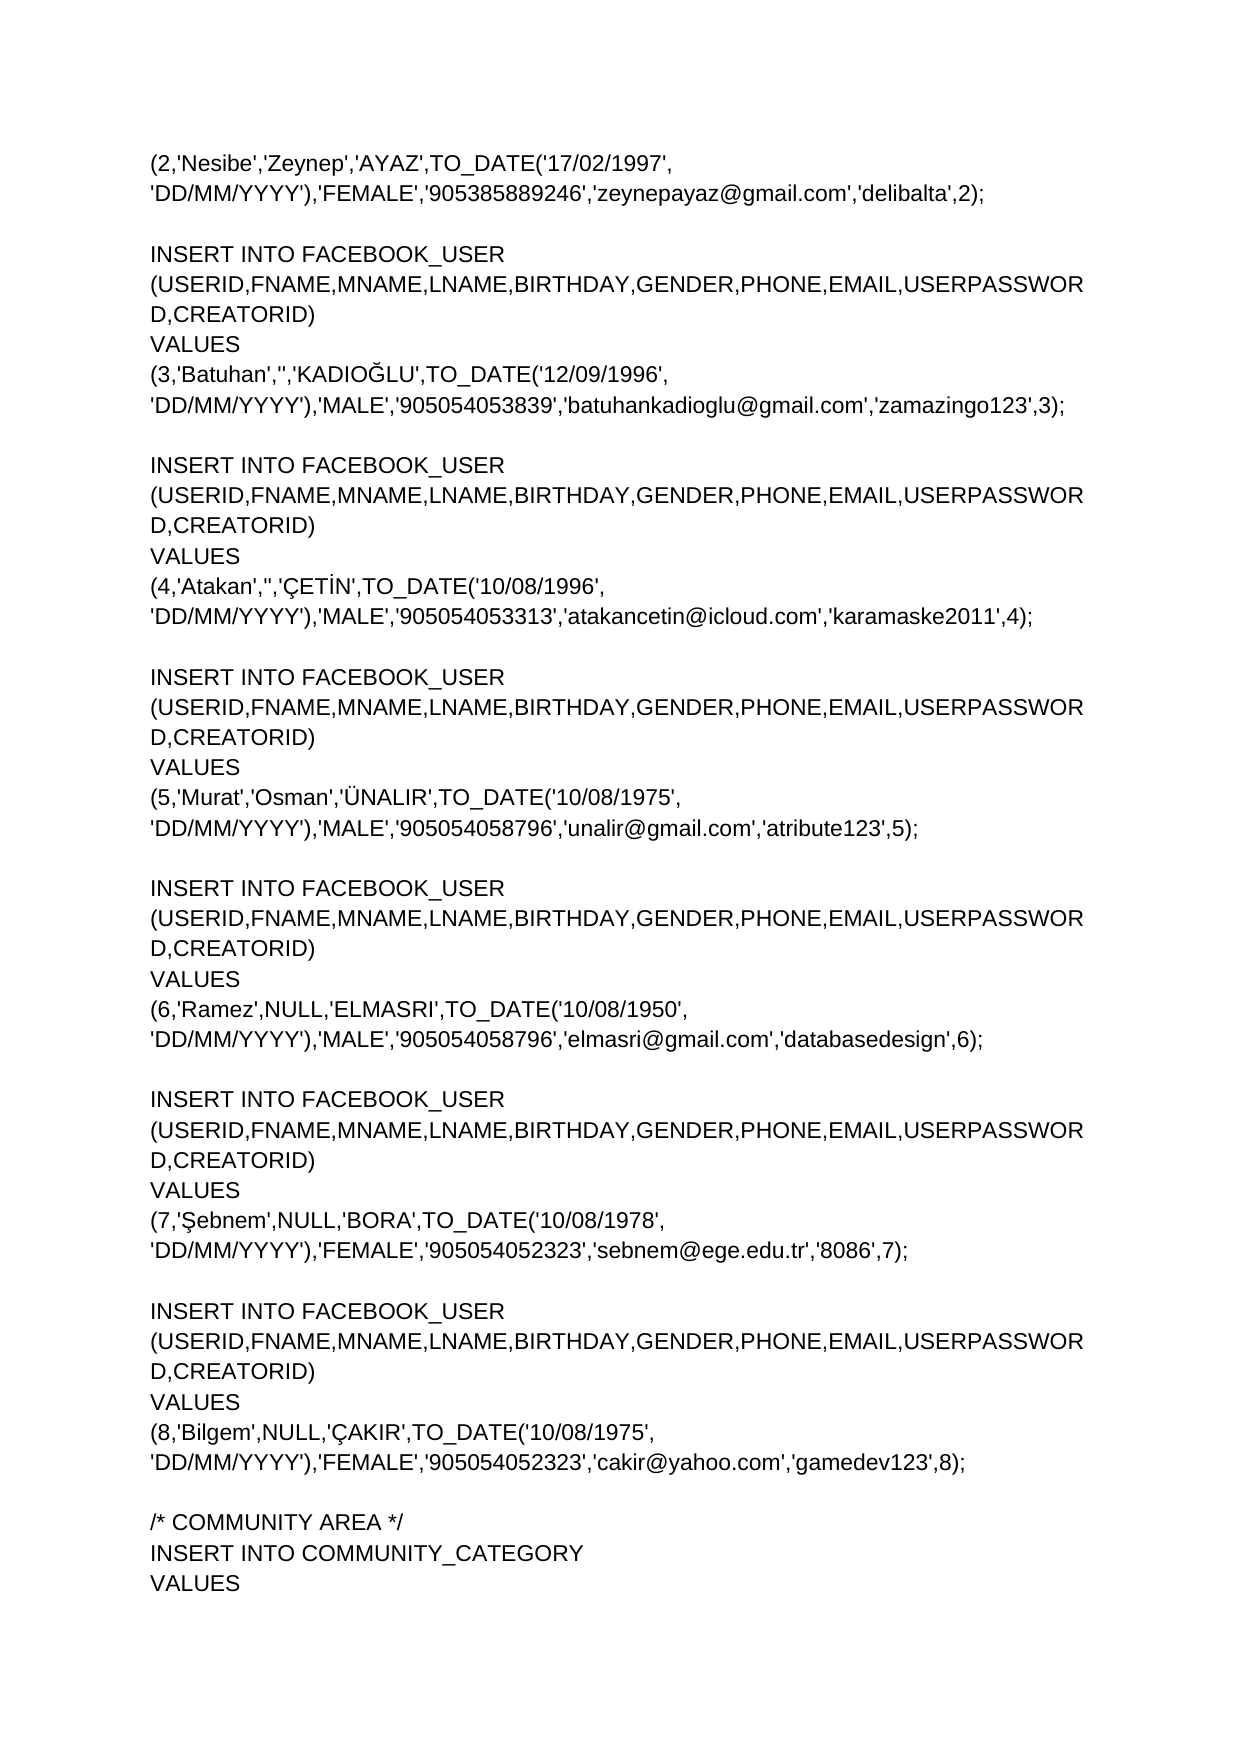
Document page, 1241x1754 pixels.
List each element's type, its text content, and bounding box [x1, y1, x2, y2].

text (USERID,FNAME,MNAME,LNAME,BIRTHDAY,GENDER,PHONE,EMAIL,USERPASSWORD,CREATORID) [150, 271, 1090, 327]
text (3,'Batuhan','','KADIOĞLU',TO_DATE('12/09/1996', 'DD/MM/YYYY'),'MALE','905054053839','batuhankadioglu@gmail.com','zamazingo123',3); [150, 361, 1090, 418]
text (2,'Nesibe','Zeynep','AYAZ',TO_DATE('17/02/1997', 'DD/MM/YYYY'),'FEMALE','905385889246','zeynepayaz@gmail.com','delibalta',2); [150, 150, 1090, 207]
text VALUES [150, 331, 1090, 358]
text /* COMMUNITY AREA */ [150, 1509, 1090, 1536]
text INSERT INTO FACEBOOK_USER [150, 241, 1090, 267]
text INSERT INTO FACEBOOK_USER [150, 663, 1090, 690]
text (USERID,FNAME,MNAME,LNAME,BIRTHDAY,GENDER,PHONE,EMAIL,USERPASSWORD,CREATORID) [150, 905, 1090, 962]
text VALUES [150, 1388, 1090, 1415]
text INSERT INTO FACEBOOK_USER [150, 1086, 1090, 1113]
text VALUES [150, 754, 1090, 781]
text INSERT INTO FACEBOOK_USER [150, 452, 1090, 478]
text (7,'Şebnem',NULL,'BORA',TO_DATE('10/08/1978', 'DD/MM/YYYY'),'FEMALE','905054052323','sebnem@ege.edu.tr','8086',7); [150, 1207, 1090, 1264]
text (USERID,FNAME,MNAME,LNAME,BIRTHDAY,GENDER,PHONE,EMAIL,USERPASSWORD,CREATORID) [150, 694, 1090, 750]
text (6,'Ramez',NULL,'ELMASRI',TO_DATE('10/08/1950', 'DD/MM/YYYY'),'MALE','905054058796','elmasri@gmail.com','databasedesign',6); [150, 996, 1090, 1052]
text VALUES [150, 1570, 1090, 1596]
text VALUES [150, 966, 1090, 992]
text (USERID,FNAME,MNAME,LNAME,BIRTHDAY,GENDER,PHONE,EMAIL,USERPASSWORD,CREATORID) [150, 1117, 1090, 1173]
text VALUES [150, 1177, 1090, 1203]
text VALUES [150, 543, 1090, 569]
text (USERID,FNAME,MNAME,LNAME,BIRTHDAY,GENDER,PHONE,EMAIL,USERPASSWORD,CREATORID) [150, 1328, 1090, 1385]
text (5,'Murat','Osman','ÜNALIR',TO_DATE('10/08/1975', 'DD/MM/YYYY'),'MALE','905054058796','unalir@gmail.com','atribute123',5); [150, 784, 1090, 841]
text (USERID,FNAME,MNAME,LNAME,BIRTHDAY,GENDER,PHONE,EMAIL,USERPASSWORD,CREATORID) [150, 482, 1090, 539]
text (4,'Atakan','','ÇETİN',TO_DATE('10/08/1996', 'DD/MM/YYYY'),'MALE','905054053313','atakancetin@icloud.com','karamaske2011',4); [150, 573, 1090, 629]
text INSERT INTO COMMUNITY_CATEGORY [150, 1539, 1090, 1566]
text (8,'Bilgem',NULL,'ÇAKIR',TO_DATE('10/08/1975', 'DD/MM/YYYY'),'FEMALE','905054052323','cakir@yahoo.com','gamedev123',8); [150, 1419, 1090, 1475]
text INSERT INTO FACEBOOK_USER [150, 875, 1090, 901]
text INSERT INTO FACEBOOK_USER [150, 1298, 1090, 1324]
